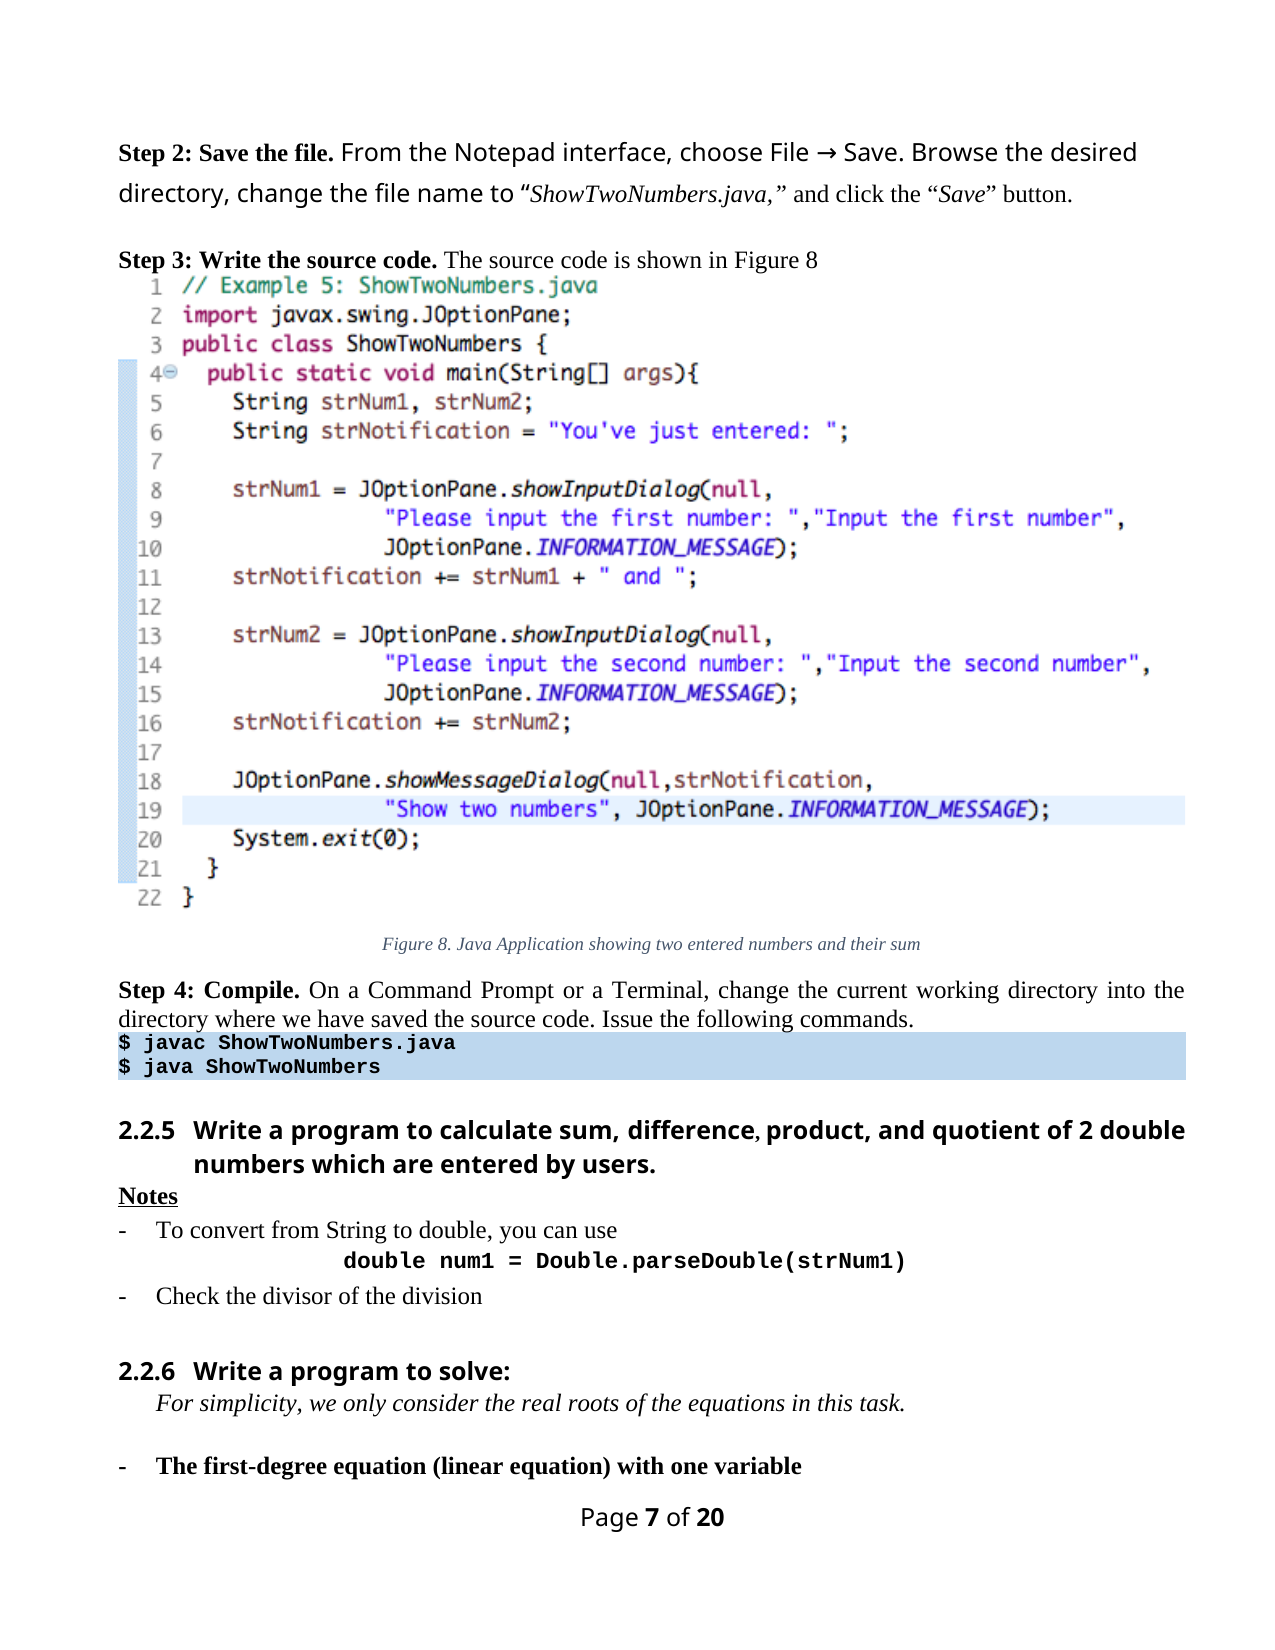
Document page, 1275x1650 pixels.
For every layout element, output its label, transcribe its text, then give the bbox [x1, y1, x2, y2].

text Step 4: Compile. On a Command Prompt or a Terminal, change the current working directory into the directory where we have saved the source code. Issue the following commands. [118, 975, 1186, 1032]
text Step 2: Save the file. ShowTwoNumbers.java,” and click the “Save” button. [118, 135, 1186, 210]
list To convert from String to double, you can use [118, 1215, 1186, 1244]
text For simplicity, we only consider the real roots of the equations in this task. [118, 1388, 1186, 1417]
subtitle Write a program to calculate sum, difference, product, and quotient of 2 double numbers which are entered by users. [118, 1113, 1186, 1181]
text $ java ShowTwoNumbers [118, 1056, 1186, 1080]
picture [118, 274, 1186, 927]
subtitle Write a program to solve: [118, 1354, 1186, 1388]
text Notes [118, 1181, 1186, 1209]
text Step 3: Write the source code. The source code is shown in Figure 8 [118, 245, 1186, 274]
text Figure 8. Java Application showing two entered numbers and their sum [118, 932, 1186, 954]
list The first-degree equation (linear equation) with one variable [118, 1451, 1186, 1480]
text $ javac ShowTwoNumbers.java [118, 1032, 1186, 1056]
list Check the divisor of the division [118, 1281, 1186, 1309]
text double num1 = Double.parseDouble(strNum1) [268, 1250, 1186, 1276]
